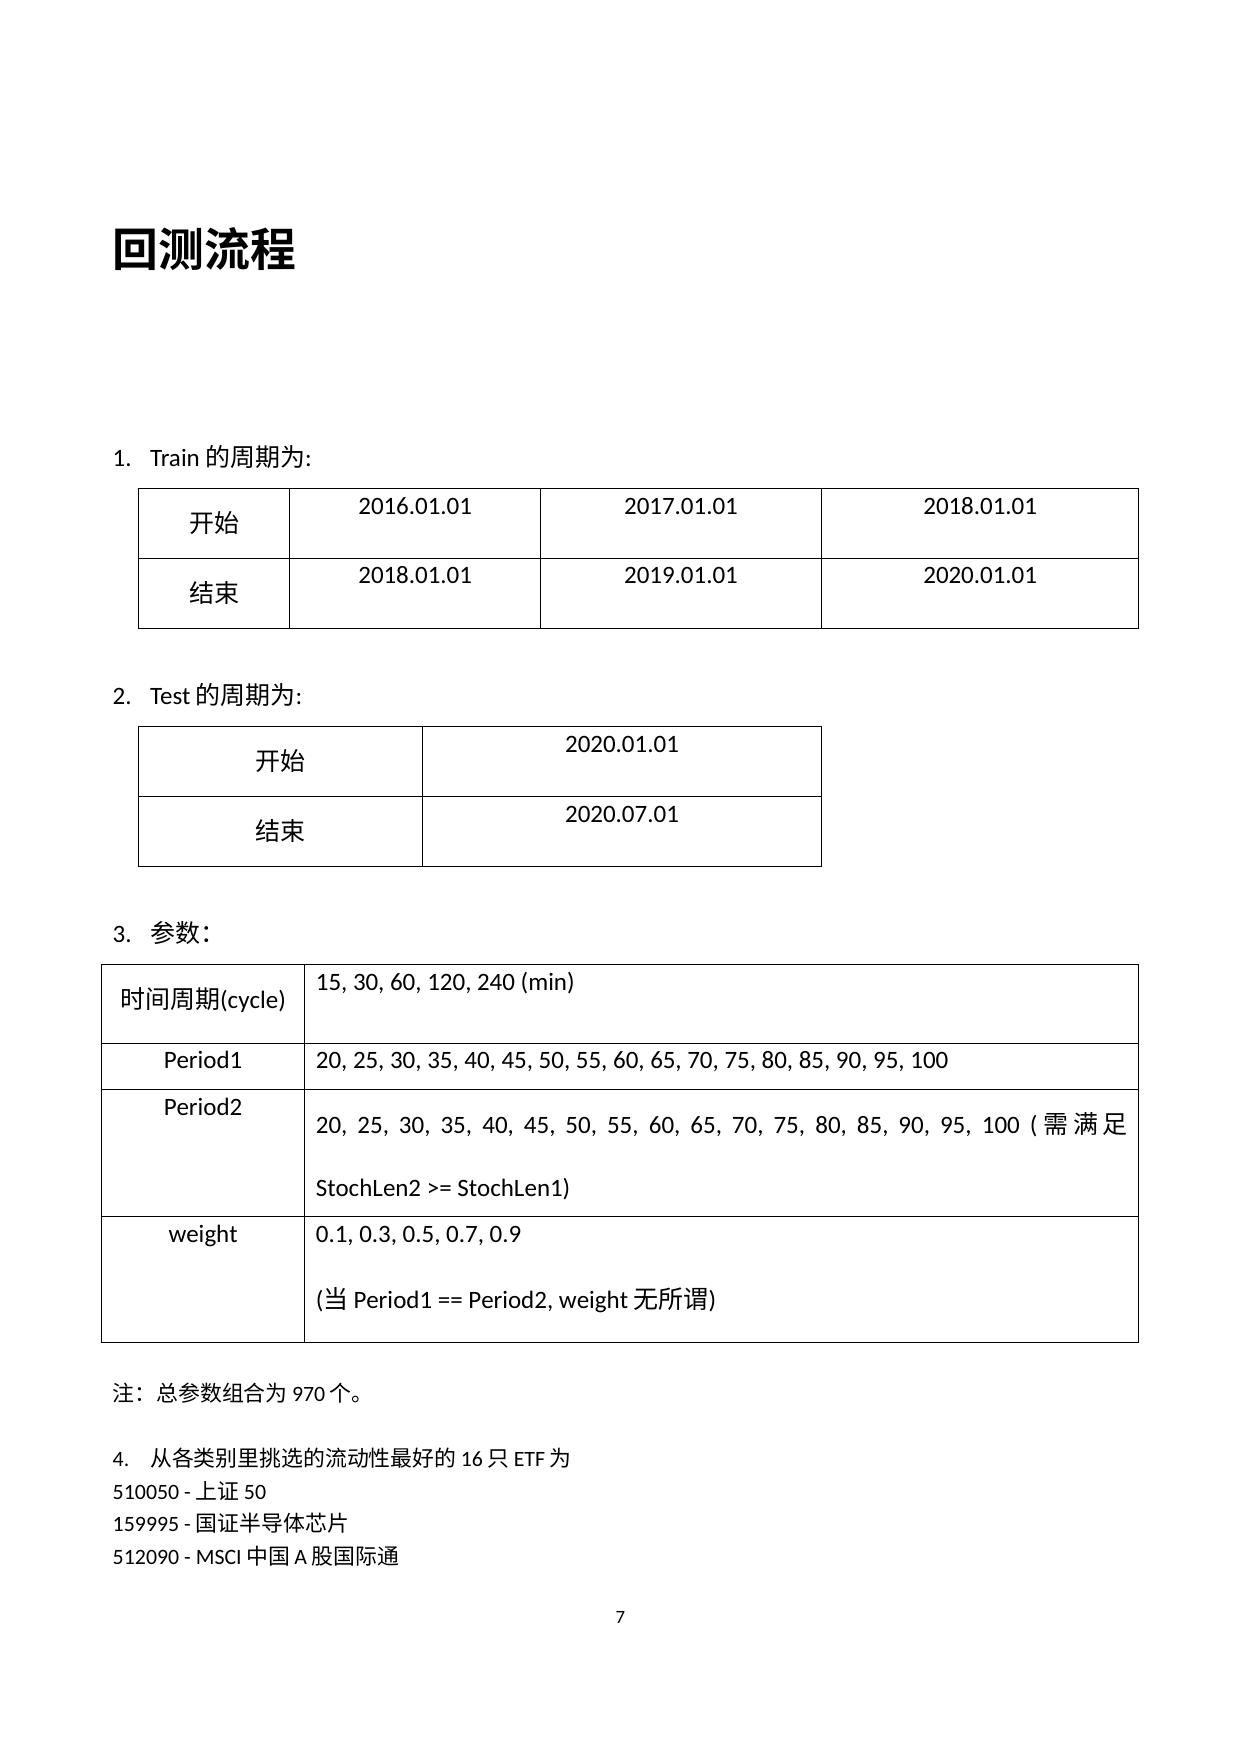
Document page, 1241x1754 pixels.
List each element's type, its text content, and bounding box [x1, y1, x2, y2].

subtitle 回测流程 [112, 197, 1128, 295]
table_header 2016.01.01 [290, 489, 540, 558]
text 512090 - MSCI中国A股国际通 [112, 1538, 1128, 1571]
table_cell Period1 [102, 1044, 304, 1089]
table_cell 20, 25, 30, 35, 40, 45, 50, 55, 60, 65, 70, 75, 80, 85, 90, 95, 100 [305, 1044, 1138, 1089]
table_cell 20, 25, 30, 35, 40, 45, 50, 55, 60, 65, 70, 75, 80, 85, 90, 95, 100 (需满足StochLen2 >= StochLen1) [305, 1090, 1138, 1216]
table_cell 2019.01.01 [541, 559, 821, 627]
list Train的周期为: [112, 423, 1128, 488]
table_header 2017.01.01 [541, 489, 821, 558]
table_cell 2020.07.01 [423, 797, 821, 866]
table_cell 0.1, 0.3, 0.5, 0.7, 0.9 (当Period1 == Period2, weight无所谓) [305, 1217, 1138, 1342]
table_cell 结束 [139, 559, 289, 627]
table_cell 2020.01.01 [822, 559, 1138, 627]
table_header 2020.01.01 [423, 727, 821, 796]
list 参数： [112, 899, 1128, 964]
table_cell Period2 [102, 1090, 304, 1216]
table_cell weight [102, 1217, 304, 1342]
text 159995 - 国证半导体芯片 [112, 1506, 1128, 1538]
text 注：总参数组合为970个。 [112, 1376, 1128, 1408]
list Test的周期为: [112, 661, 1128, 726]
table_header 开始 [139, 727, 422, 796]
table_header 开始 [139, 489, 289, 558]
text 510050 - 上证50 [112, 1473, 1128, 1506]
table_cell 结束 [139, 797, 422, 866]
table_header 2018.01.01 [822, 489, 1138, 558]
list 从各类别里挑选的流动性最好的16只ETF为 [112, 1441, 1128, 1473]
table_header 时间周期(cycle) [102, 965, 304, 1043]
table_cell 2018.01.01 [290, 559, 540, 627]
table_header 15, 30, 60, 120, 240 (min) [305, 965, 1138, 1043]
